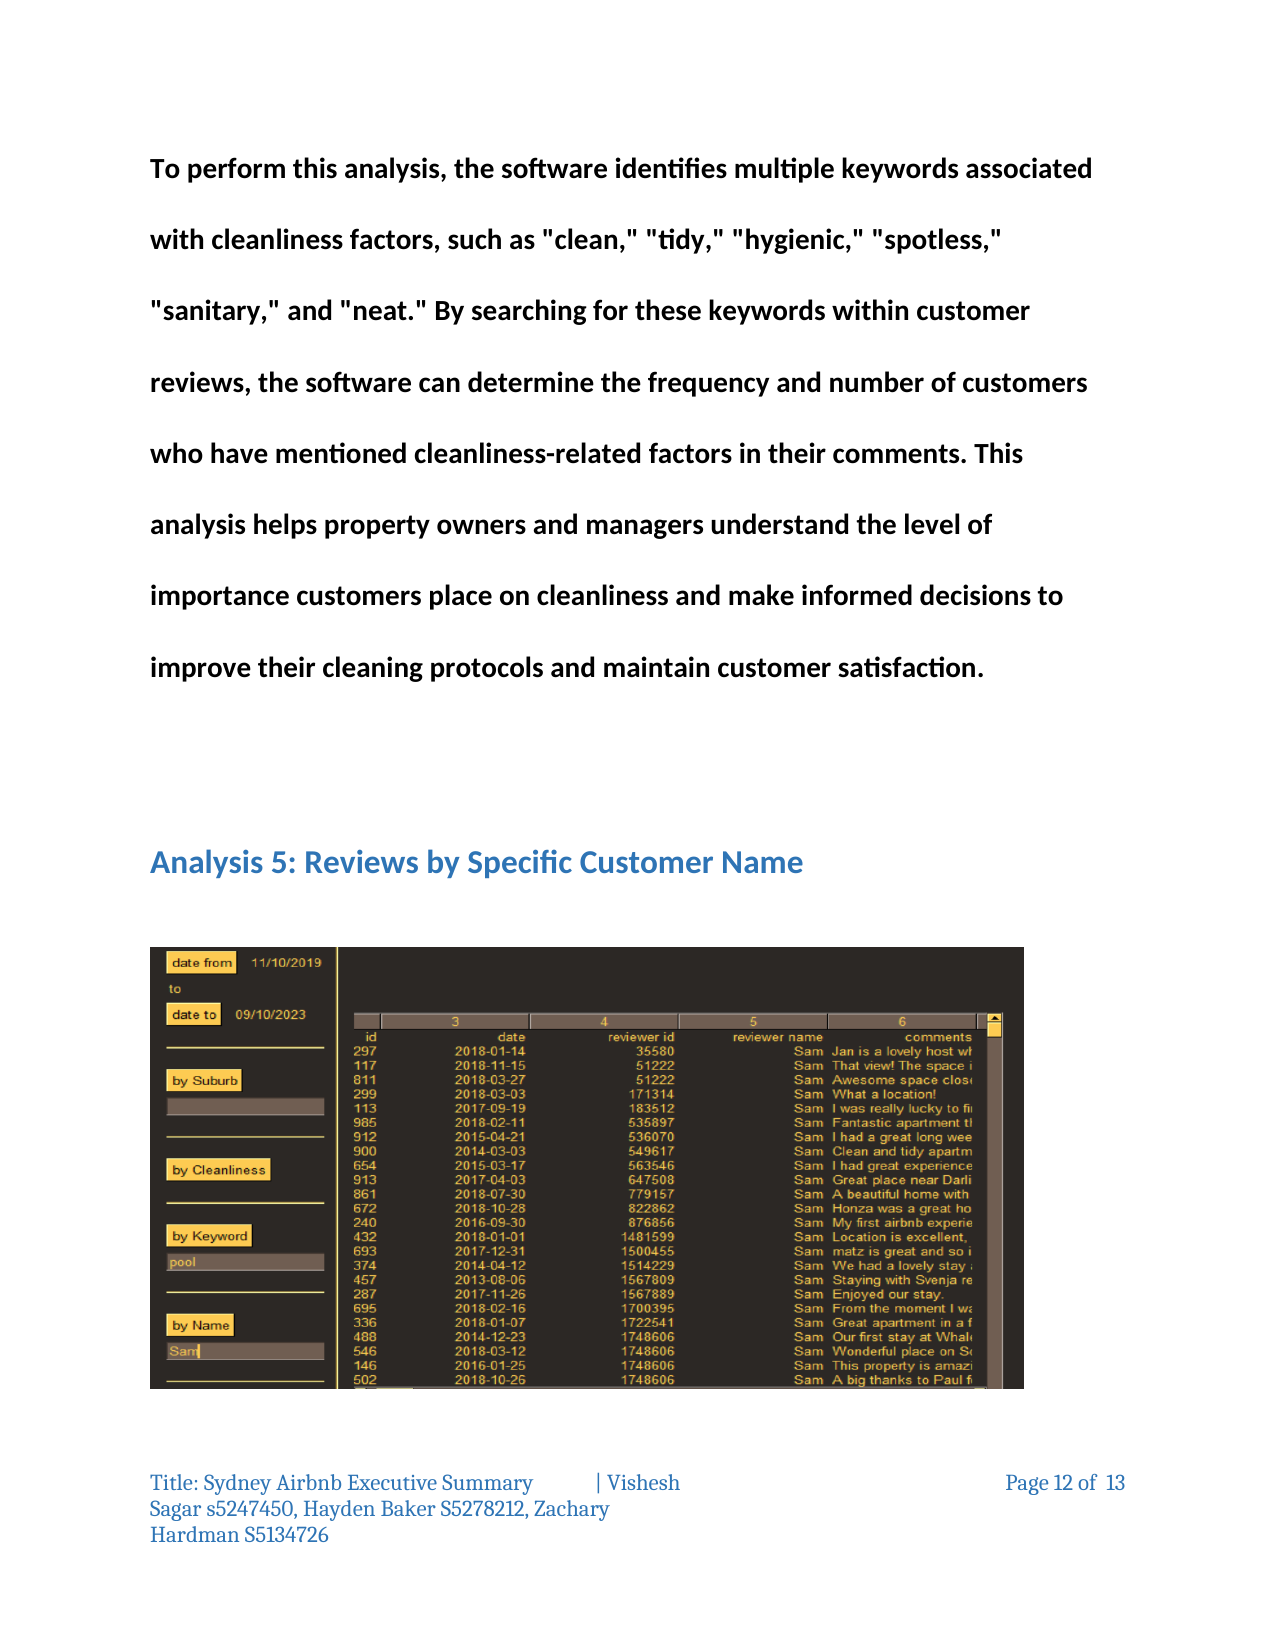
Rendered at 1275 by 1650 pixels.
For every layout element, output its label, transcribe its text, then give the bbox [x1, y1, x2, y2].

picture [150, 947, 1024, 1389]
subtitle Analysis 5: Reviews by Specific Customer Name [150, 841, 1125, 882]
subtitle To perform this analysis, the software identifies multiple keywords associated with cleanliness factors, such as "clean," "tidy," "hygienic," "spotless," "sanitary," and "neat." By searching for these keywords within customer reviews, the software can determine the frequency and number of customers who have mentioned cleanliness-related factors in their comments. This analysis helps property owners and managers understand the level of importance customers place on cleanliness and make informed decisions to improve their cleaning protocols and maintain customer satisfaction. [150, 150, 1125, 684]
